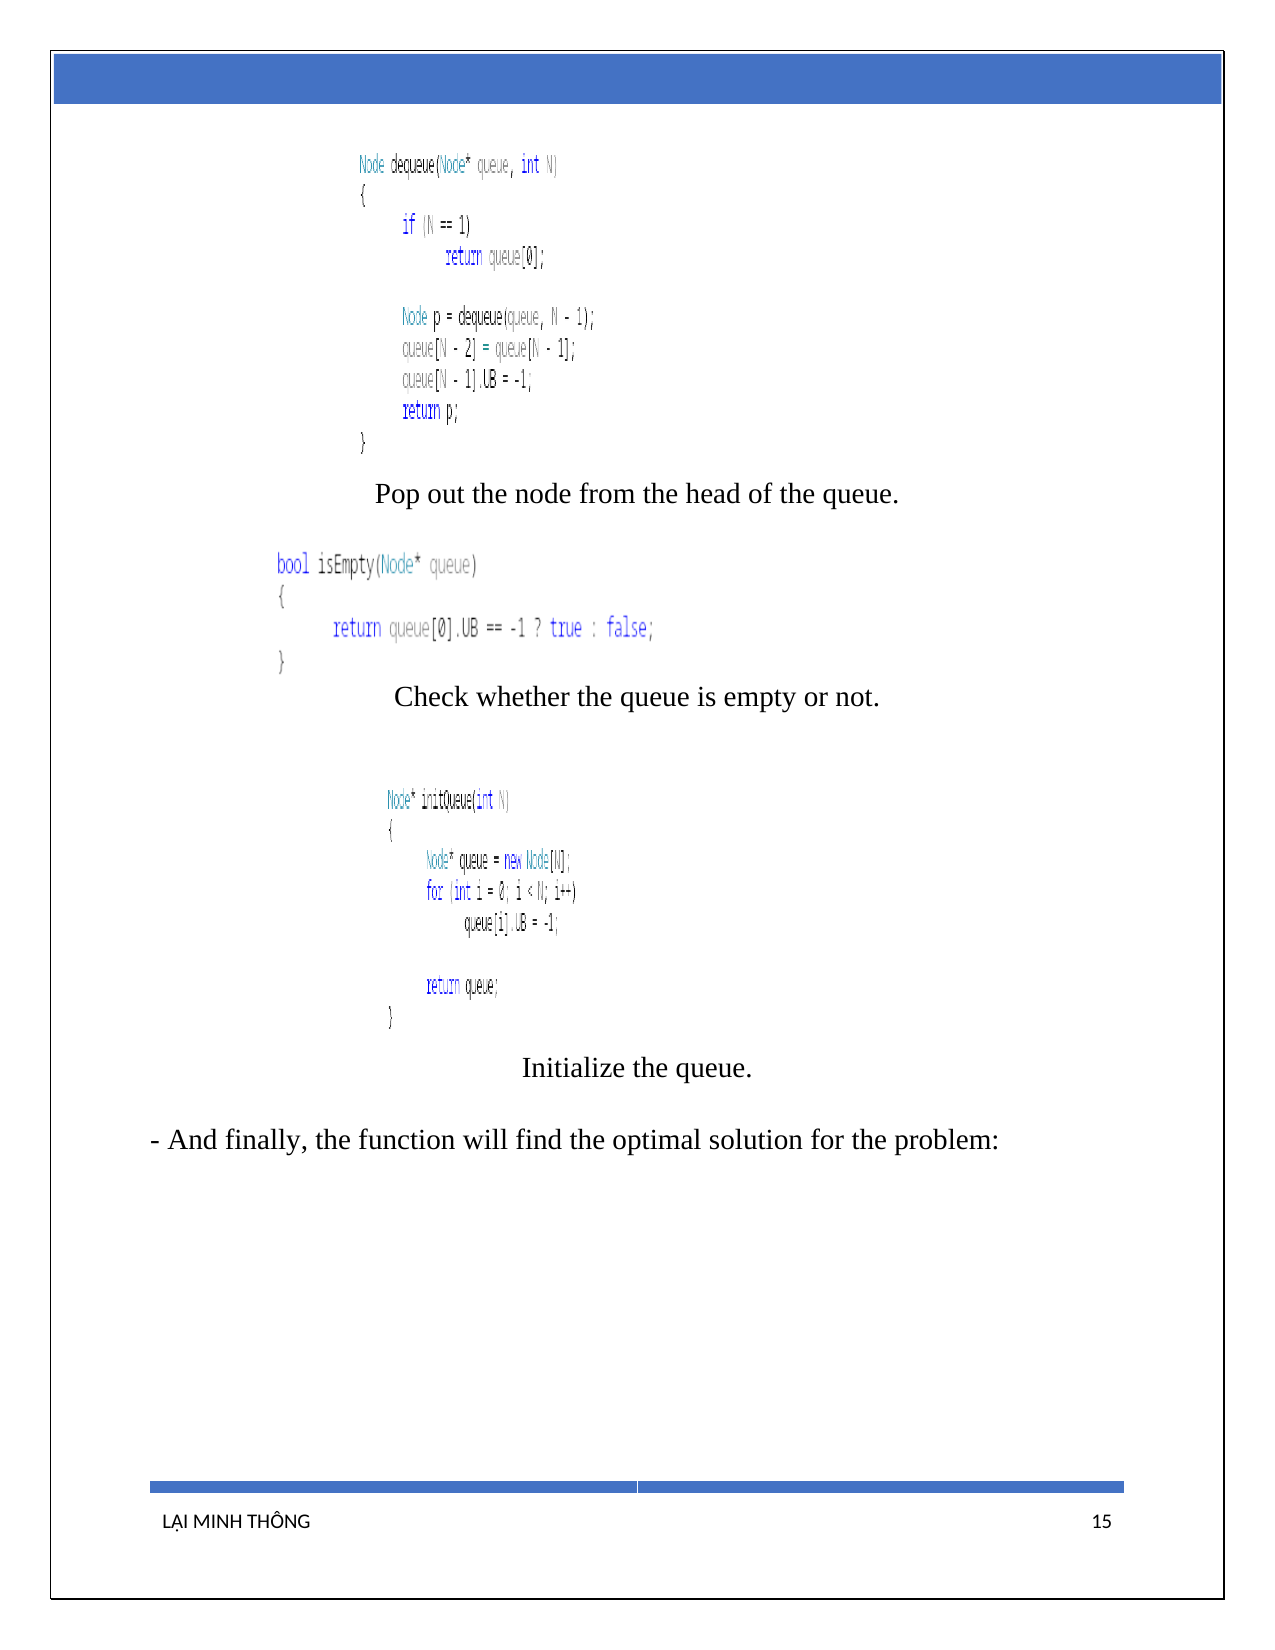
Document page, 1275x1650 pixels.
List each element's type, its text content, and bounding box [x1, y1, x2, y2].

list And finally, the function will find the optimal solution for the problem: [150, 1122, 1124, 1156]
list Pop out the node from the head of the queue. [150, 476, 1124, 509]
list Check whether the queue is empty or not. [150, 679, 1124, 712]
list Initialize the queue. [150, 1050, 1124, 1084]
